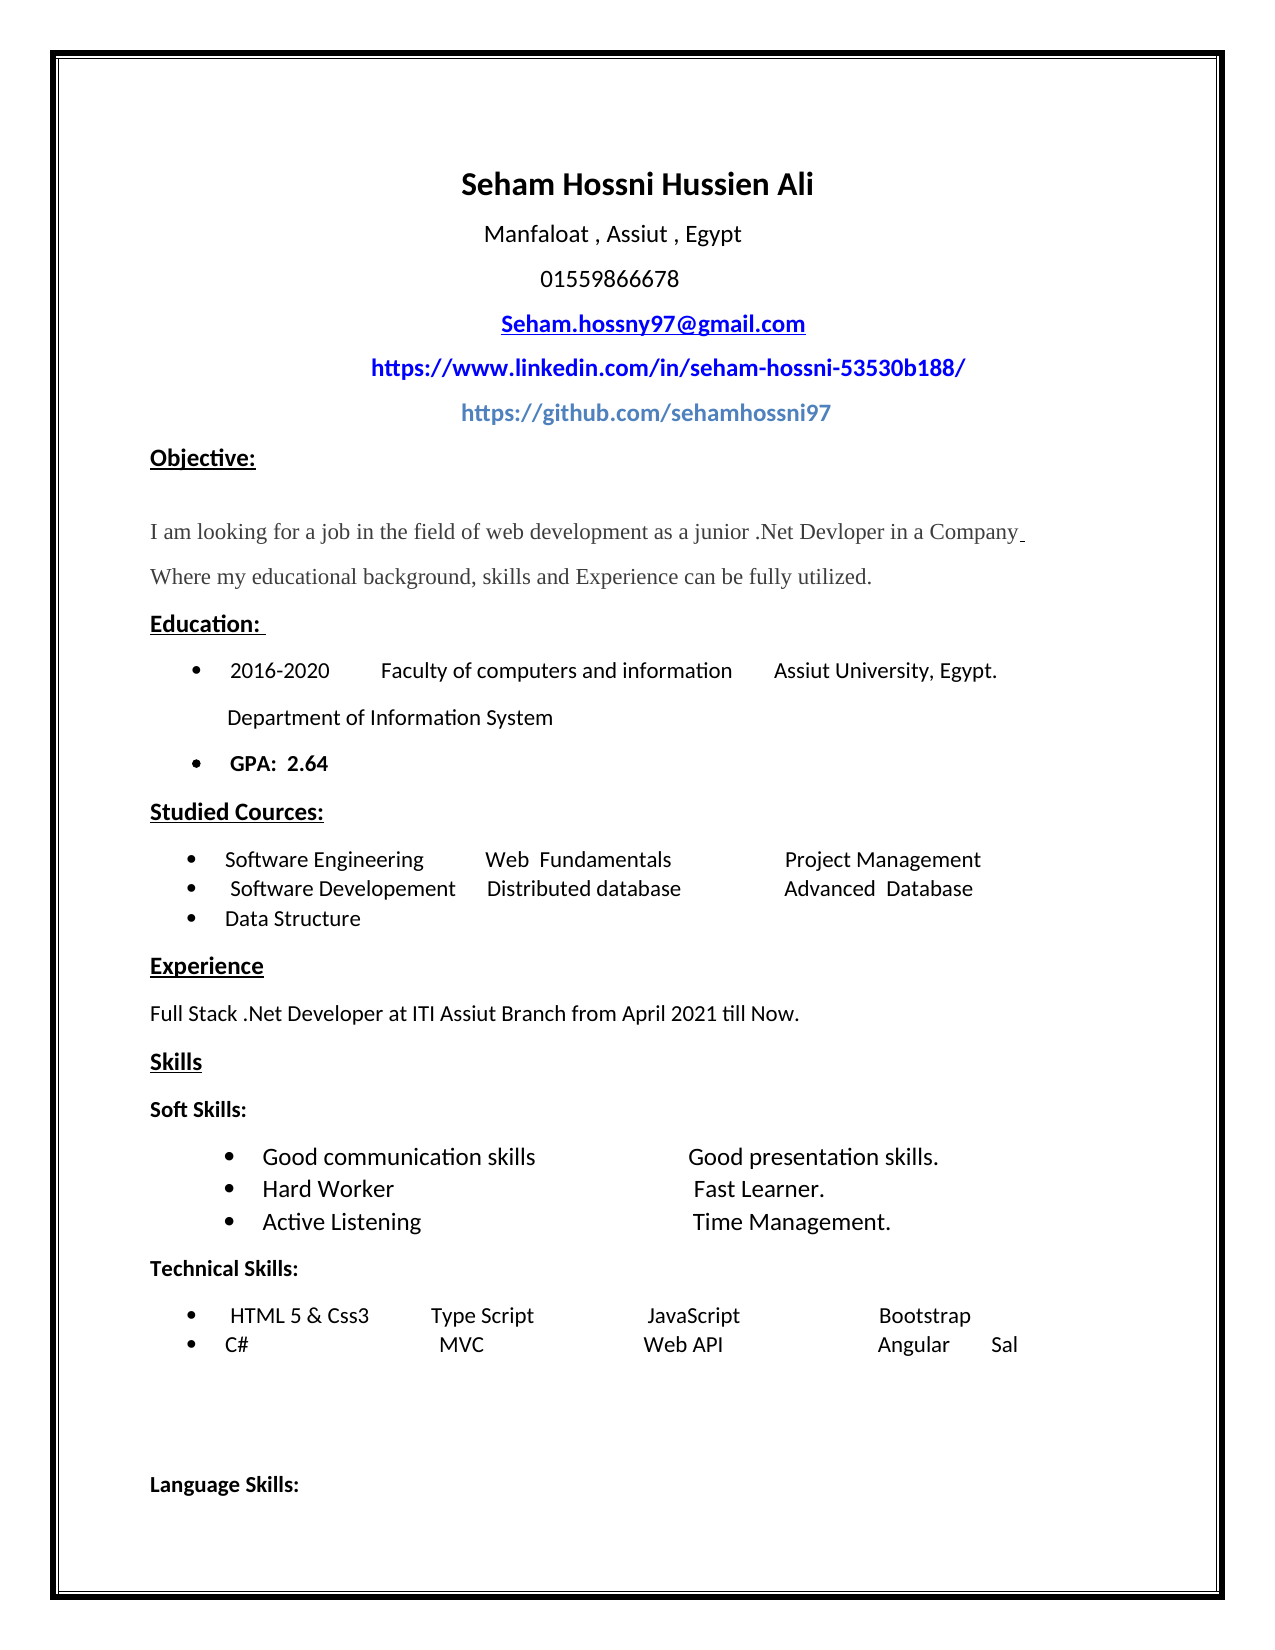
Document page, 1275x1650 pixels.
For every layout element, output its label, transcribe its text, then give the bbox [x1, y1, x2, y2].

text 01559866678 [150, 263, 1125, 293]
text Education: [150, 608, 1125, 638]
list Hard Worker Fast Learner. [225, 1173, 1125, 1204]
text Skills [150, 1046, 1125, 1076]
list Data Structure [187, 904, 1125, 932]
text Studied Cources: [150, 796, 1125, 826]
text https://github.com/sehamhossni97 [150, 397, 1125, 428]
text Manfaloat , Assiut , Egypt [150, 218, 1125, 249]
text Soft Skills: [150, 1095, 1125, 1123]
text Seham Hossni Hussien Ali [150, 162, 1125, 203]
list GPA: 2.64 [192, 749, 1125, 777]
list 2016-2020 Faculty of computers and information Assiut University, Egypt. [192, 657, 1125, 685]
list Good communication skills Good presentation skills. [225, 1141, 1125, 1172]
list Active Listening Time Management. [225, 1206, 1125, 1236]
text Seham.hossny97@gmail.com [150, 308, 1125, 338]
text I am looking for a job in the field of web development as a junior .Net Devloper in a Company [150, 491, 1125, 545]
list HTML 5 & Css3 Type Script JavaScript Bootstrap [187, 1301, 1125, 1329]
text Technical Skills: [150, 1254, 1125, 1283]
list Software Engineering Web Fundamentals Project Management [187, 845, 1125, 873]
list Software Developement Distributed database Advanced Database [187, 874, 1125, 902]
list C# MVC Web API Angular Sal [187, 1331, 1125, 1359]
text Experience [150, 950, 1125, 981]
text Full Stack .Net Developer at ITI Assiut Branch from April 2021 till Now. [150, 999, 1125, 1027]
text https://www.linkedin.com/in/seham-hossni-53530b188/ [150, 352, 1125, 383]
text Objective: [150, 442, 1125, 473]
text Language Skills: [150, 1470, 1125, 1498]
text Department of Information System [150, 703, 1125, 731]
text Where my educational background, skills and Experience can be fully utilized. [150, 563, 1125, 589]
